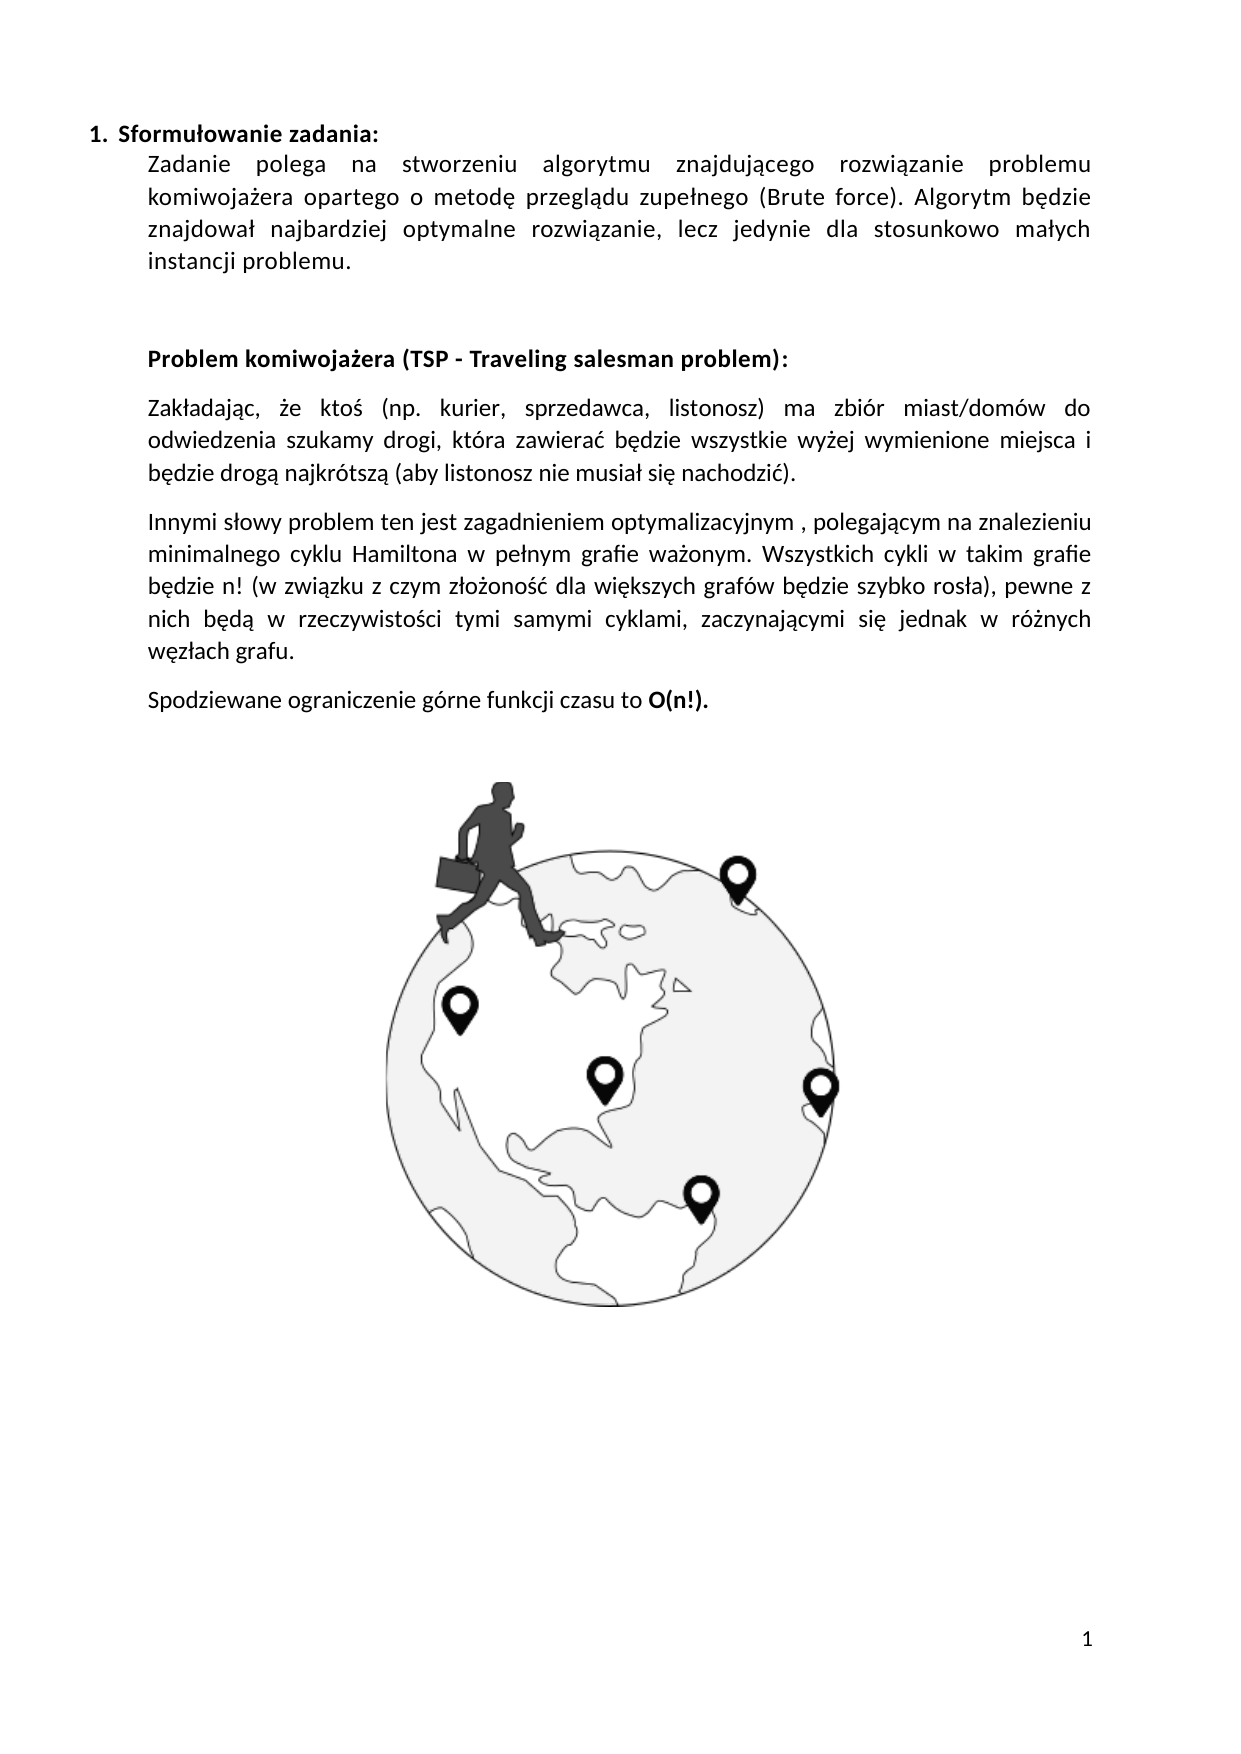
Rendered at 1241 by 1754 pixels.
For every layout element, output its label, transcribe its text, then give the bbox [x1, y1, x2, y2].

text Zadanie polega na stworzeniu algorytmu znajdującego rozwiązanie problemu komiwojażera opartego o metodę przeglądu zupełnego (Brute force). Algorytm będzie znajdował najbardziej optymalne rozwiązanie, lecz jedynie dla stosunkowo małych instancji problemu. [148, 149, 1093, 276]
text Problem komiwojażera (TSP - Traveling salesman problem): [148, 343, 1093, 374]
text Innymi słowy problem ten jest zagadnieniem optymalizacyjnym , polegającym na znalezieniu minimalnego cyklu Hamiltona w pełnym grafie ważonym. Wszystkich cykli w takim grafie będzie n! (w związku z czym złożoność dla większych grafów będzie szybko rosła), pewne z nich będą w rzeczywistości tymi samymi cyklami, zaczynającymi się jednak w różnych węzłach grafu. [148, 506, 1093, 666]
text Spodziewane ograniczenie górne funkcji czasu to O(n!). [148, 684, 1093, 714]
title Sformułowanie zadania: [88, 118, 1093, 149]
text Zakładając, że ktoś (np. kurier, sprzedawca, listonosz) ma zbiór miast/domów do odwiedzenia szukamy drogi, która zawierać będzie wszystkie wyżej wymienione miejsca i będzie drogą najkrótszą (aby listonosz nie musiał się nachodzić). [148, 392, 1093, 487]
picture [385, 782, 855, 1307]
